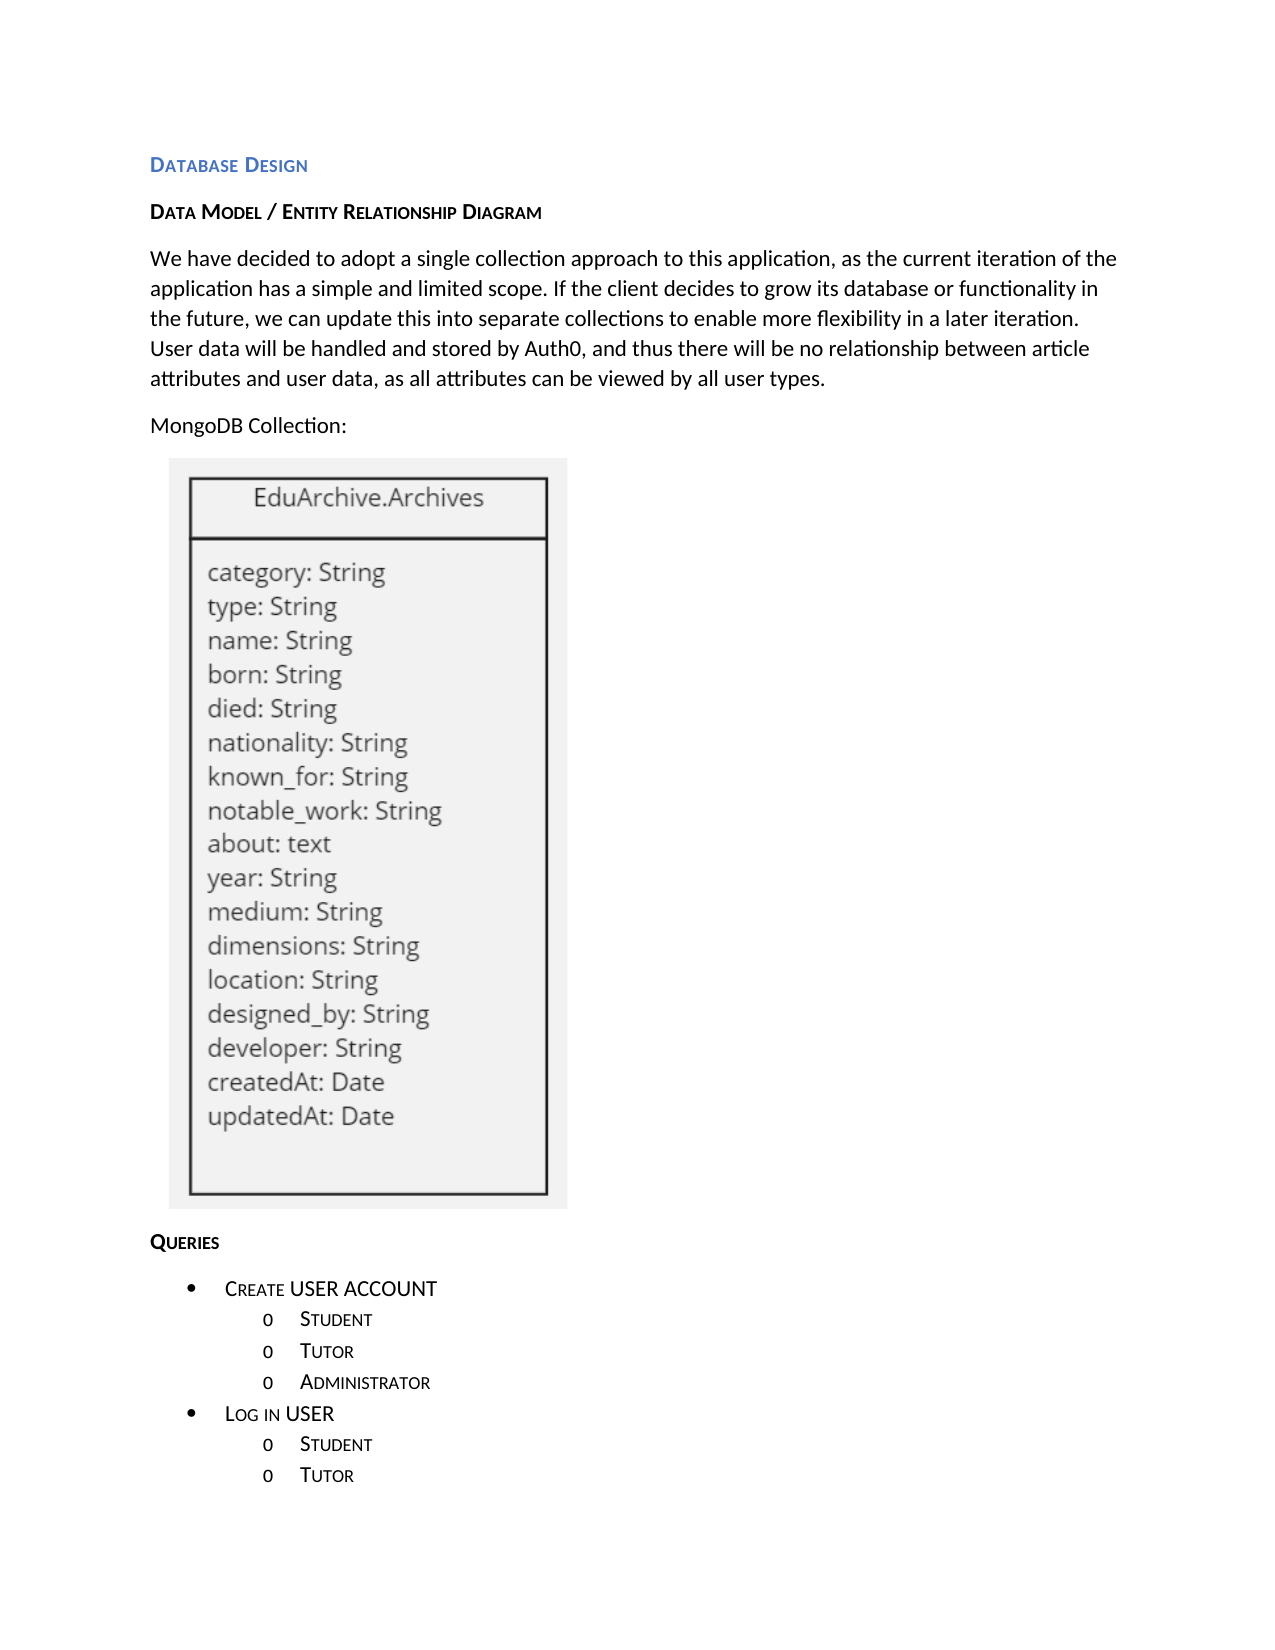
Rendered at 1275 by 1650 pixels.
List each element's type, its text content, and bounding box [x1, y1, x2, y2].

list Administrator [262, 1367, 1125, 1396]
list Log in USER [187, 1399, 1125, 1427]
list Create USER ACCOUNT [187, 1274, 1125, 1302]
list Tutor [262, 1336, 1125, 1365]
text Queries [150, 1227, 1125, 1255]
text Database Design [150, 150, 1125, 178]
text We have decided to adopt a single collection approach to this application, as the current iteration of the application has a simple and limited scope. If the client decides to grow its database or functionality in the future, we can update this into separate collections to enable more flexibility in a later iteration. User data will be handled and stored by Auth0, and thus there will be no relationship between article attributes and user data, as all attributes can be viewed by all user types. [150, 244, 1125, 393]
list Tutor [262, 1460, 1125, 1489]
list Student [262, 1304, 1125, 1333]
text Data Model / Entity Relationship Diagram [150, 197, 1125, 225]
text MongoDB Collection: [150, 411, 1125, 439]
list Student [262, 1429, 1125, 1458]
